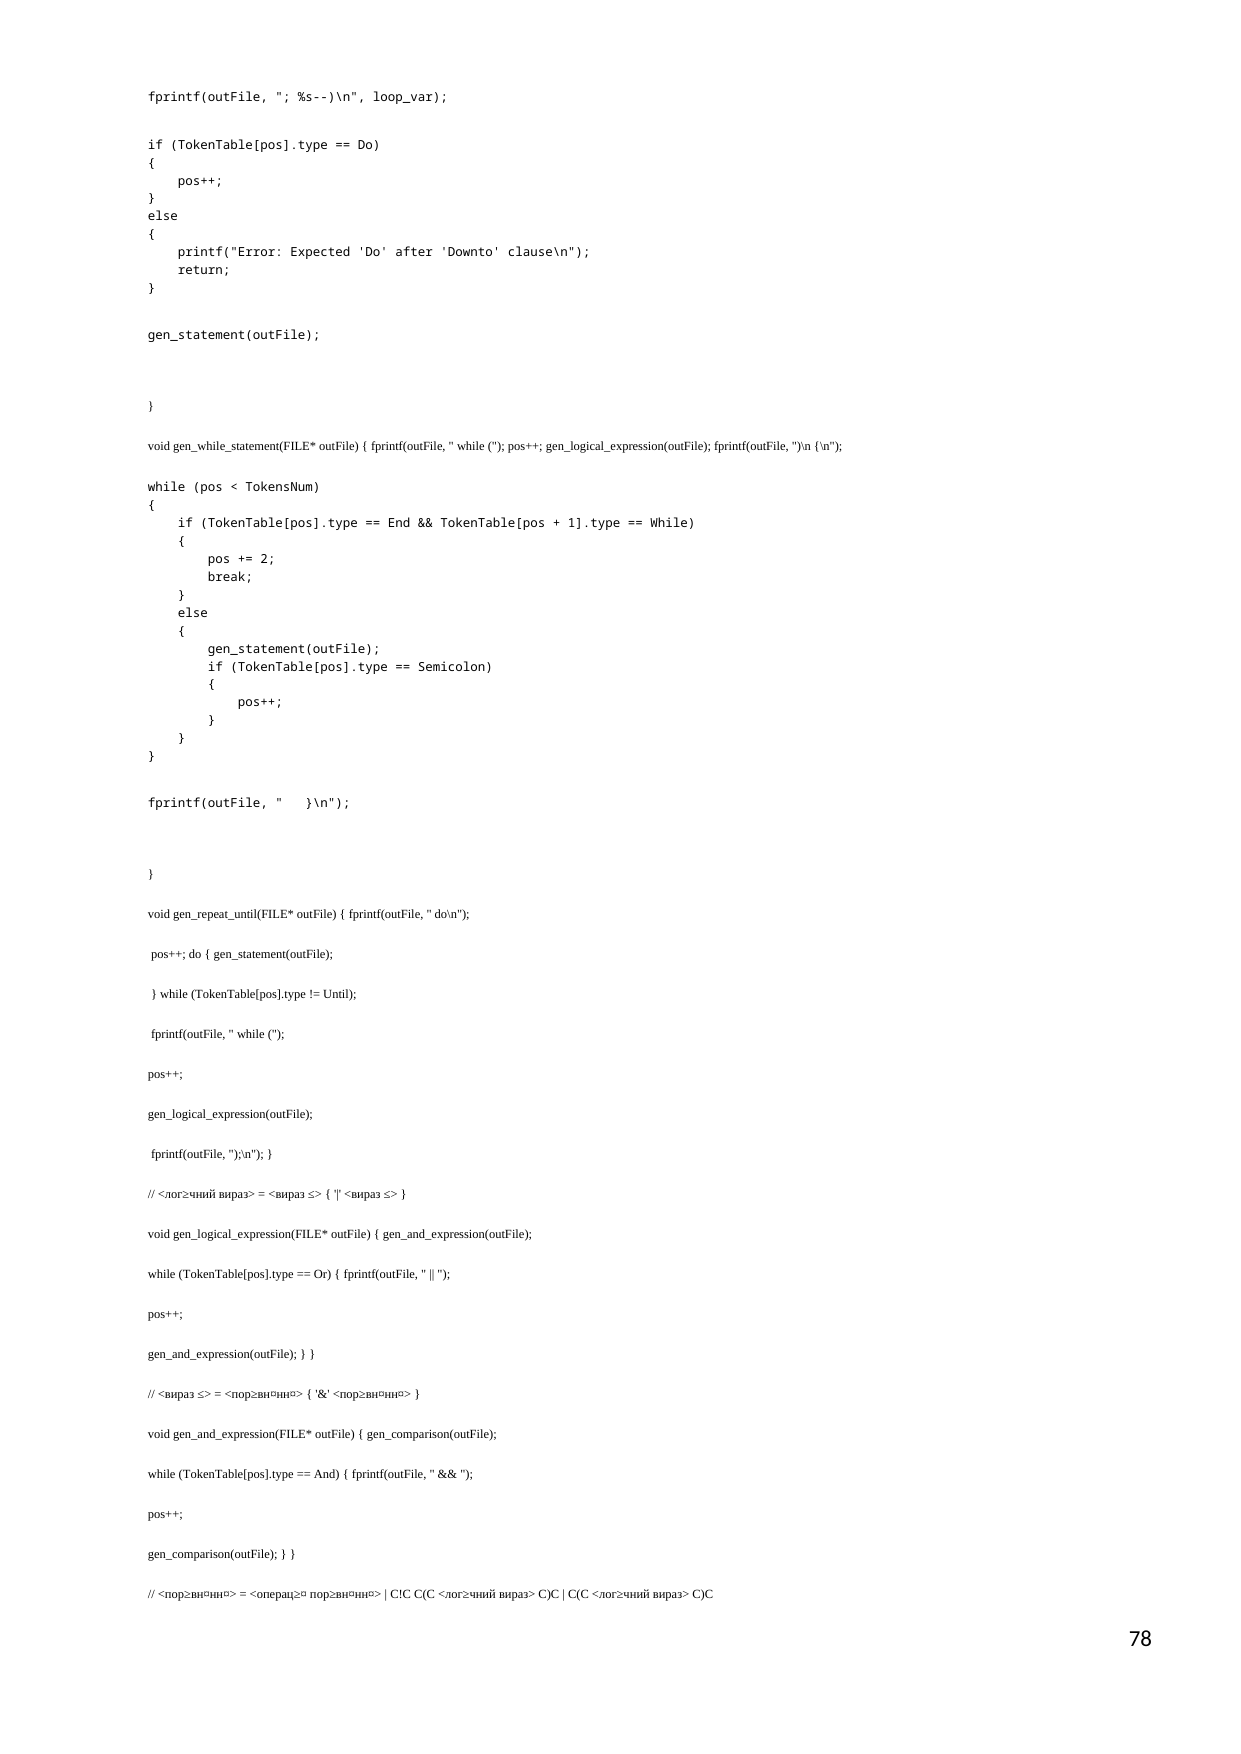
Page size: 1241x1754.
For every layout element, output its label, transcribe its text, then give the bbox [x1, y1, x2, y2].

text void gen_logical_expression(FILE* outFile) { gen_and_expression(outFile); [148, 1227, 1152, 1241]
text void gen_while_statement(FILE* outFile) { fprintf(outFile, " while ("); pos++; gen_logical_expression(outFile); fprintf(outFile, ")\n {\n"); [148, 438, 1152, 453]
text pos++; do { gen_statement(outFile); [148, 947, 1152, 961]
text } [148, 398, 1152, 413]
text } [148, 867, 1152, 881]
text } while (TokenTable[pos].type != Until); [148, 987, 1152, 1001]
text gen_comparison(outFile); } } [148, 1547, 1152, 1561]
text pos++; [148, 1507, 1152, 1521]
text void gen_and_expression(FILE* outFile) { gen_comparison(outFile); [148, 1427, 1152, 1441]
text gen_logical_expression(outFile); [148, 1107, 1152, 1121]
text while (TokenTable[pos].type == And) { fprintf(outFile, " && "); [148, 1467, 1152, 1481]
text // <вираз ≤> = <пор≥вн¤нн¤> { '&' <пор≥вн¤нн¤> } [148, 1387, 1152, 1401]
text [148, 88, 1152, 372]
text // <лог≥чний вираз> = <вираз ≤> { '|' <вираз ≤> } [148, 1187, 1152, 1201]
text while (pos < TokensNum) { if (TokenTable[pos].type == End && TokenTable[pos + 1].type == While) { pos += 2; break; } else { gen_statement(outFile); if (TokenTable[pos].type == Semicolon) { pos++; } } } fprintf(outFile, " }\n"); [148, 478, 1152, 840]
text // <пор≥вн¤нн¤> = <операц≥¤ пор≥вн¤нн¤> | С!С С(С <лог≥чний вираз> С)С | С(С <лог≥чний вираз> С)С [148, 1587, 1152, 1601]
text fprintf(outFile, ");\n"); } [148, 1147, 1152, 1161]
text pos++; [148, 1307, 1152, 1321]
text gen_and_expression(outFile); } } [148, 1347, 1152, 1361]
text while (TokenTable[pos].type == Or) { fprintf(outFile, " || "); [148, 1267, 1152, 1281]
text void gen_repeat_until(FILE* outFile) { fprintf(outFile, " do\n"); [148, 907, 1152, 921]
text fprintf(outFile, " while ("); [148, 1027, 1152, 1041]
text pos++; [148, 1067, 1152, 1081]
